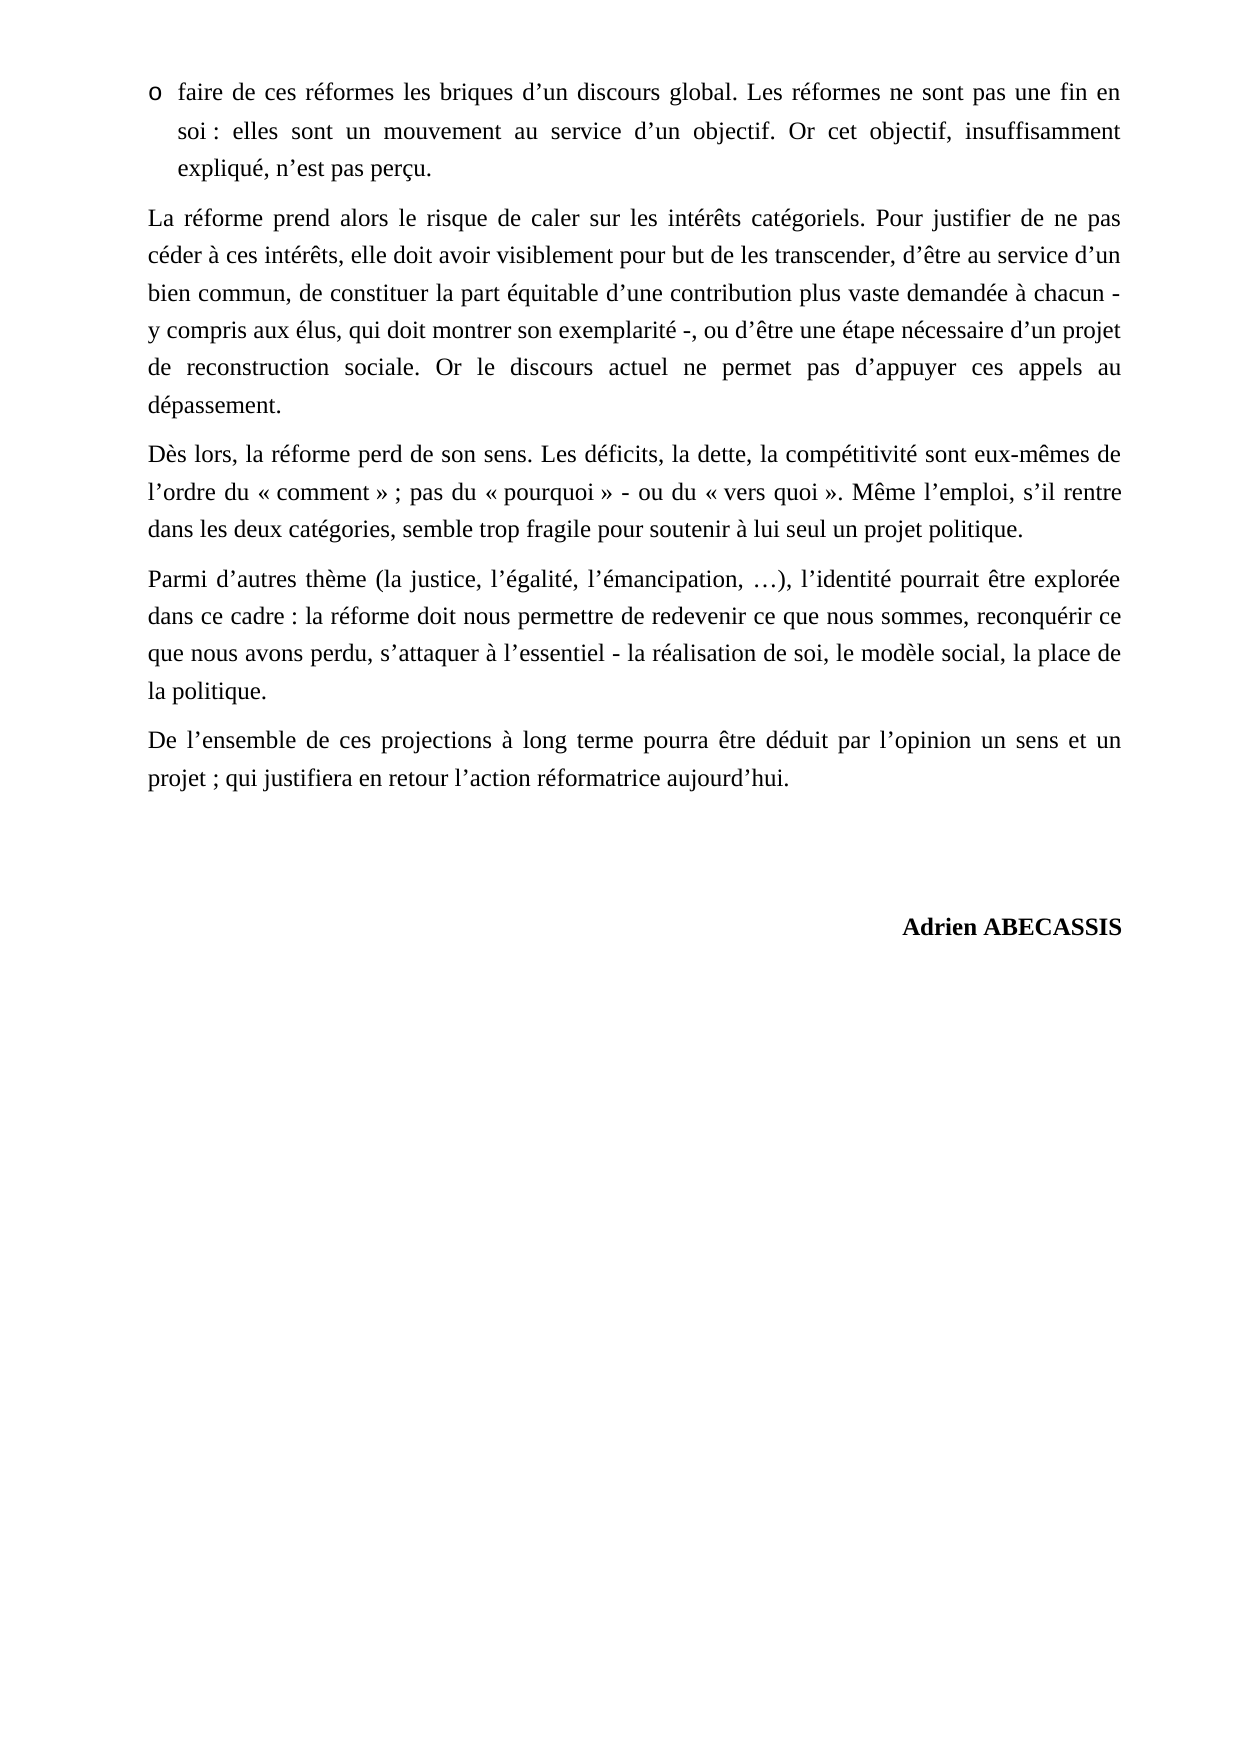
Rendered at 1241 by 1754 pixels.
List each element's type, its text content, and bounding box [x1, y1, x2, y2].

text Dès lors, la réforme perd de son sens. Les déficits, la dette, la compétitivité sont eux-mêmes de l’ordre du « comment » ; pas du « pourquoi » - ou du « vers quoi ». Même l’emploi, s’il rentre dans les deux catégories, semble trop fragile pour soutenir à lui seul un projet politique. [148, 439, 1122, 543]
text Parmi d’autres thème (la justice, l’égalité, l’émancipation, …), l’identité pourrait être explorée dans ce cadre : la réforme doit nous permettre de redevenir ce que nous sommes, reconquérir ce que nous avons perdu, s’attaquer à l’essentiel - la réalisation de soi, le modèle social, la place de la politique. [148, 564, 1122, 704]
text La réforme prend alors le risque de caler sur les intérêts catégoriels. Pour justifier de ne pas céder à ces intérêts, elle doit avoir visiblement pour but de les transcender, d’être au service d’un bien commun, de constituer la part équitable d’une contribution plus vaste demandée à chacun - y compris aux élus, qui doit montrer son exemplarité -, ou d’être une étape nécessaire d’un projet de reconstruction sociale. Or le discours actuel ne permet pas d’appuyer ces appels au dépassement. [148, 203, 1122, 418]
text Adrien ABECASSIS [148, 912, 1122, 941]
list faire de ces réformes les briques d’un discours global. Les réformes ne sont pas une fin en soi : elles sont un mouvement au service d’un objectif. Or cet objectif, insuffisamment expliqué, n’est pas perçu. [148, 77, 1122, 182]
text De l’ensemble de ces projections à long terme pourra être déduit par l’opinion un sens et un projet ; qui justifiera en retour l’action réformatrice aujourd’hui. [148, 726, 1122, 792]
